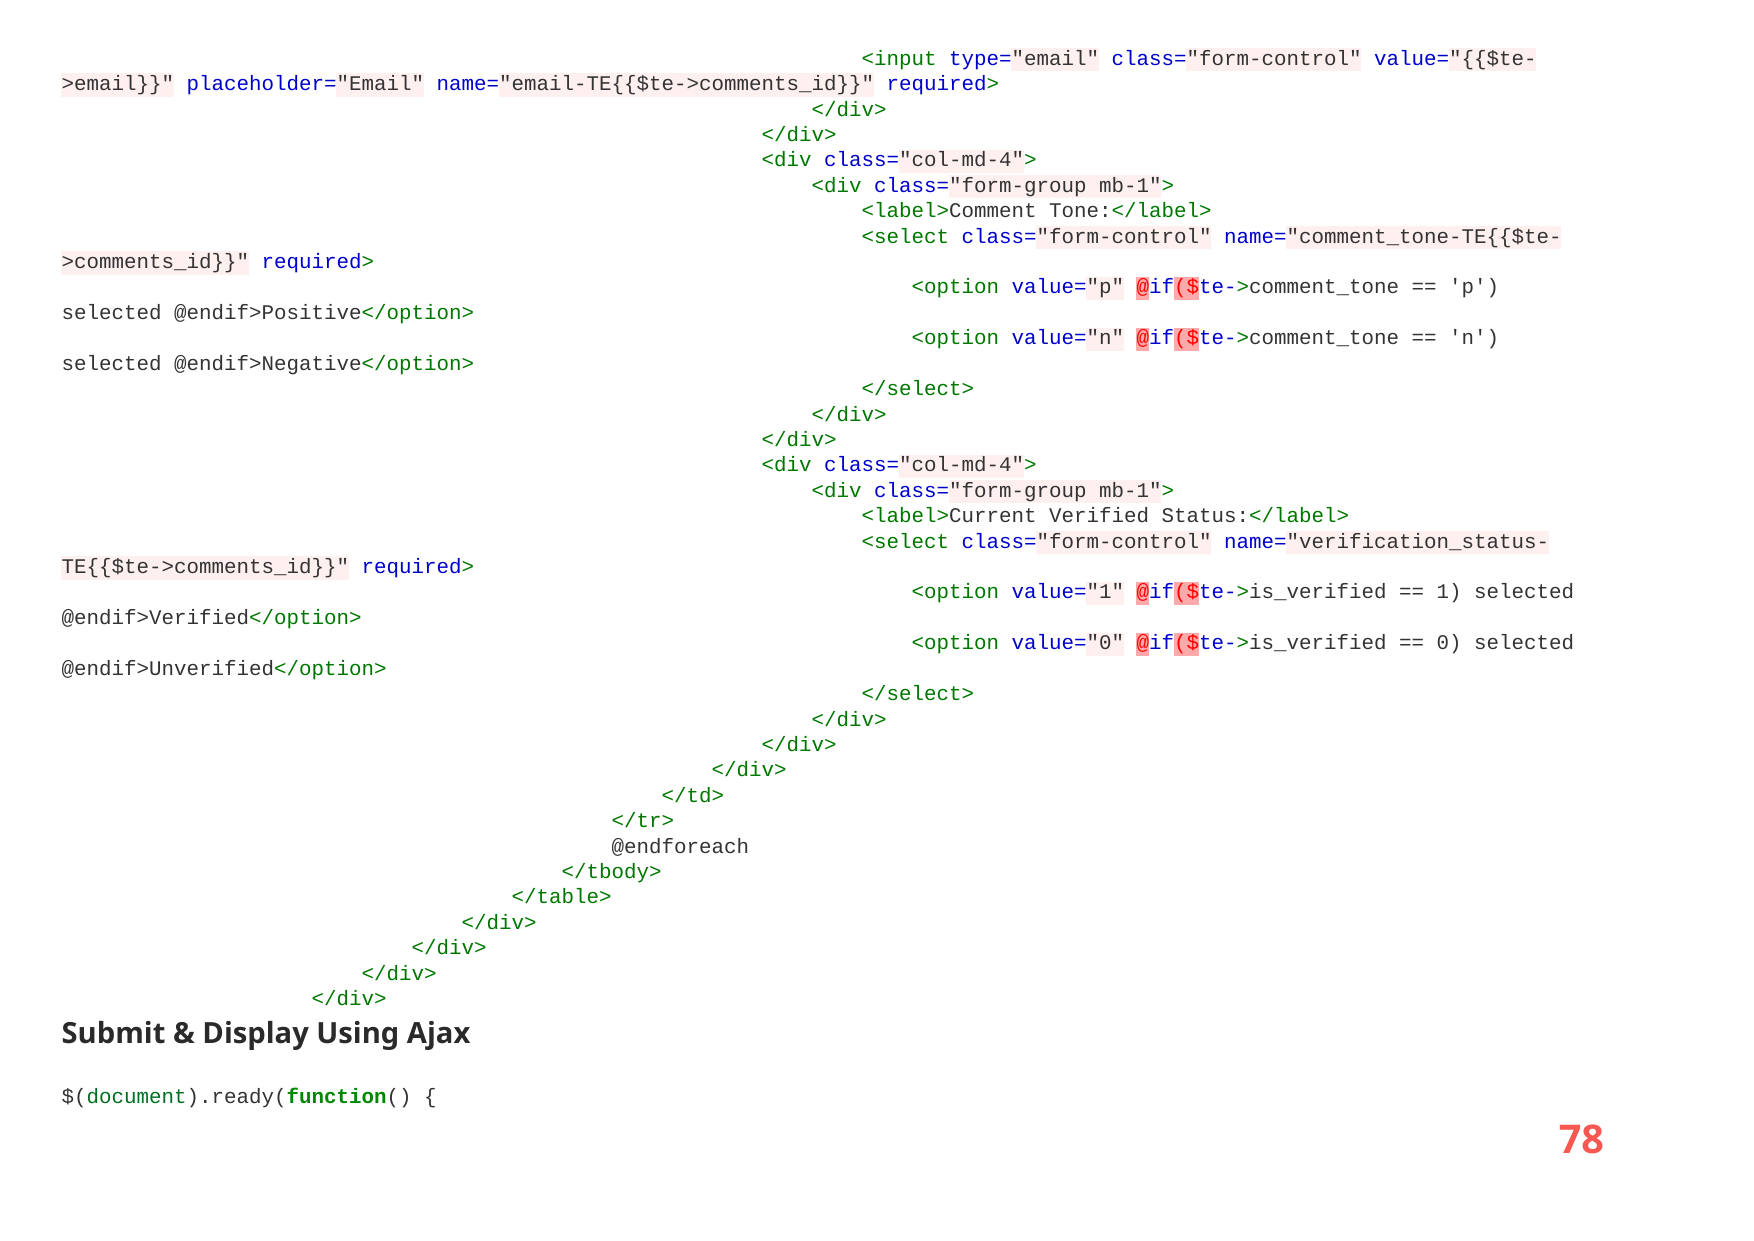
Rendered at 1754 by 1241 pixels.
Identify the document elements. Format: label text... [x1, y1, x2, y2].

text </select> [61, 376, 1604, 402]
text <label>Current Verified Status:</label> [61, 503, 1604, 529]
text <input type="email" class="form-control" value="{{$te->email}}" placeholder="Email" name="email-TE{{$te->comments_id}}" required> [61, 46, 1604, 97]
text @endforeach [61, 834, 1604, 859]
text <select class="form-control" name="verification_status-TE{{$te->comments_id}}" required> [61, 529, 1604, 580]
text </table> [61, 885, 1604, 910]
text </div> [61, 122, 1604, 148]
text <div class="col-md-4"> [61, 148, 1604, 173]
text </div> [61, 97, 1604, 122]
text <div class="form-group mb-1"> [61, 478, 1604, 503]
text </td> [61, 783, 1604, 808]
text <div class="col-md-4"> [61, 453, 1604, 478]
text <option value="n" @if($te->comment_tone == 'n') selected @endif>Negative</option> [61, 326, 1604, 376]
text </div> [61, 758, 1604, 783]
text <div class="form-group mb-1"> [61, 173, 1604, 198]
text <label>Comment Tone:</label> [61, 198, 1604, 224]
text <option value="1" @if($te->is_verified == 1) selected @endif>Verified</option> [61, 580, 1604, 631]
text </div> [61, 707, 1604, 732]
text <option value="p" @if($te->comment_tone == 'p') selected @endif>Positive</option> [61, 275, 1604, 326]
text </tr> [61, 808, 1604, 834]
text $(document).ready(function() { [61, 1084, 1604, 1110]
text </div> [61, 402, 1604, 427]
text <option value="0" @if($te->is_verified == 0) selected @endif>Unverified</option> [61, 631, 1604, 681]
text </div> [61, 936, 1604, 961]
text </select> [61, 681, 1604, 707]
text </div> [61, 986, 1604, 1012]
text </div> [61, 910, 1604, 936]
text </div> [61, 427, 1604, 453]
text </div> [61, 732, 1604, 758]
text </div> [61, 961, 1604, 986]
text <select class="form-control" name="comment_tone-TE{{$te->comments_id}}" required> [61, 224, 1604, 275]
text </tbody> [61, 859, 1604, 885]
text Submit & Display Using Ajax [61, 1012, 1604, 1052]
